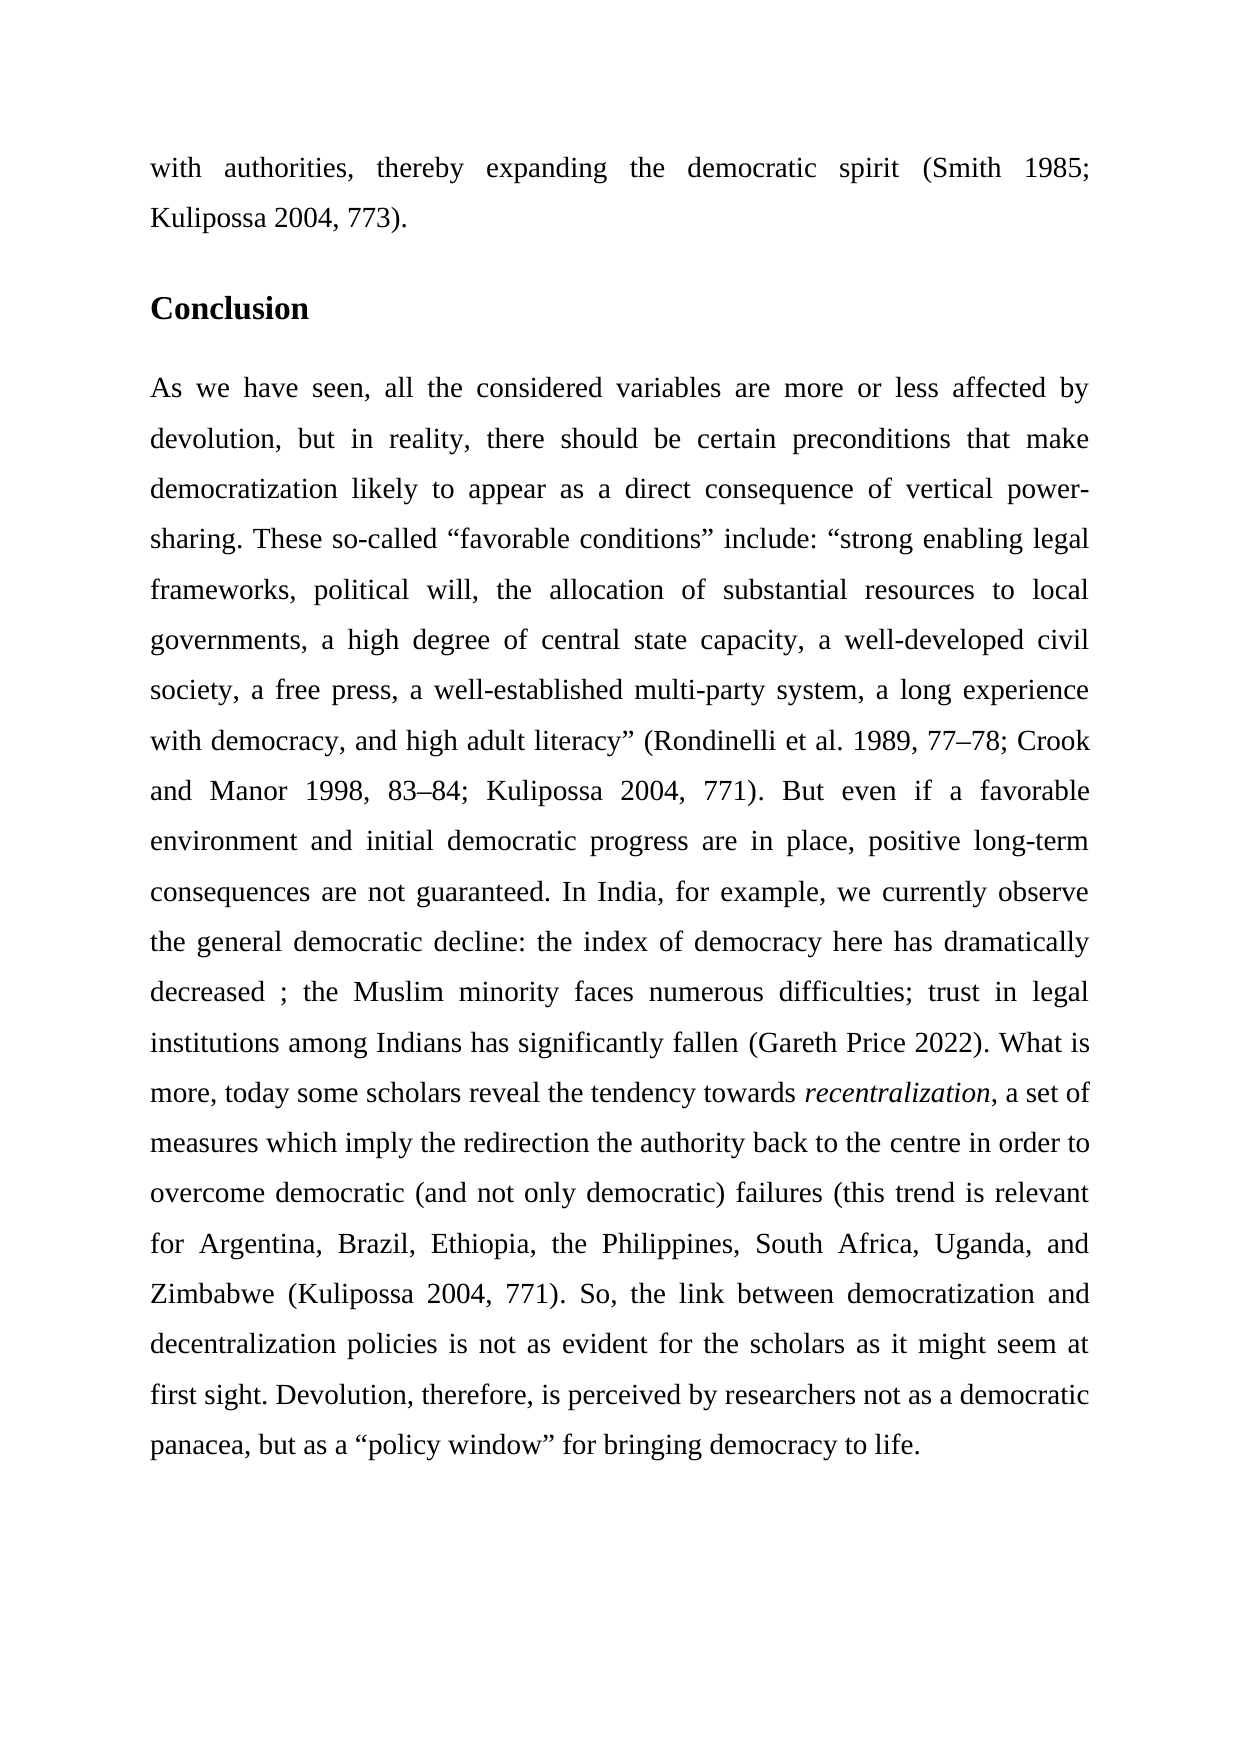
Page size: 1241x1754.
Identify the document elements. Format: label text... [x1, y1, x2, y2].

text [150, 150, 1090, 234]
subtitle Conclusion [150, 288, 1090, 326]
text As we have seen, all the considered variables are more or less affected by devolution, but in reality, there should be certain preconditions that make democratization likely to appear as a direct consequence of vertical power-sharing. These so-called “favorable conditions” include: “strong enabling legal frameworks, political will, the allocation of substantial resources to local governments, a high degree of central state capacity, a well-developed civil society, a free press, a well-established multi-party system, a long experience with democracy, and high adult literacy” (Rondinelli et al. 1989, 77–78; Crook and Manor 1998, 83–84; Kulipossa 2004, 771). But even if a favorable environment and initial democratic progress are in place, positive long-term consequences are not guaranteed. In India, for example, we currently observe the general democratic decline: the index of democracy here has dramatically decreased ; the Muslim minority faces numerous difficulties; trust in legal institutions among Indians has significantly fallen (Gareth Price 2022). What is more, today some scholars reveal the tendency towards recentralization, a set of measures which imply the redirection the authority back to the centre in order to overcome democratic (and not only democratic) failures (this trend is relevant for Argentina, Brazil, Ethiopia, the Philippines, South Africa, Uganda, and Zimbabwe (Kulipossa 2004, 771). So, the link between democratization and decentralization policies is not as evident for the scholars as it might seem at first sight. Devolution, therefore, is perceived by researchers not as a democratic panacea, but as a “policy window” for bringing democracy to life. [150, 371, 1090, 1461]
